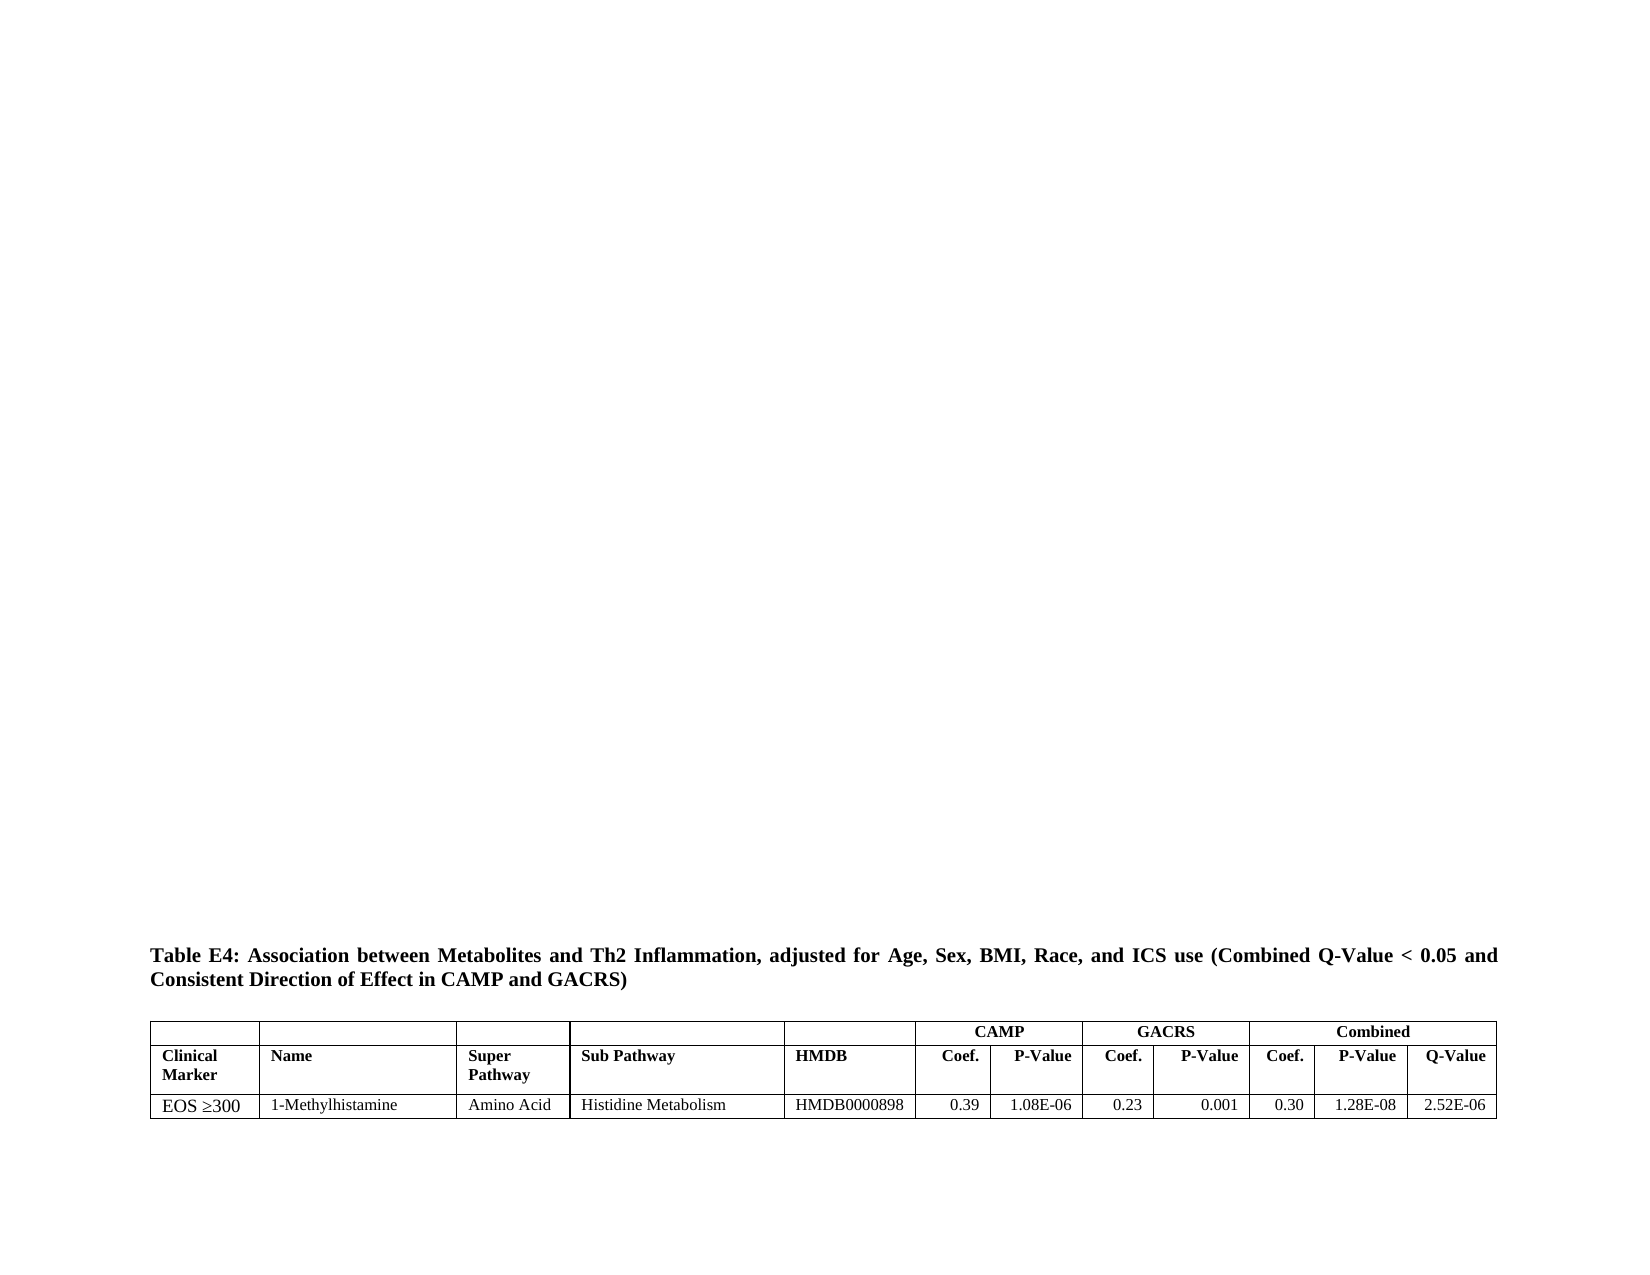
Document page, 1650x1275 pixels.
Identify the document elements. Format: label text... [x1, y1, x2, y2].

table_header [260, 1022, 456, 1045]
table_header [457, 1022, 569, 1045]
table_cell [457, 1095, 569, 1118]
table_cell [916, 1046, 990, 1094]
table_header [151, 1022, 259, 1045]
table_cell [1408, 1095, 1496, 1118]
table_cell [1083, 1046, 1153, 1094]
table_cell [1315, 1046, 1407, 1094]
text Table E4: Association between Metabolites and Th2 Inflammation, adjusted for Age, Sex, BMI, Race, and ICS use (Combined Q-Value < 0.05 and Consistent Direction of Effect in CAMP and GACRS) [150, 943, 1500, 991]
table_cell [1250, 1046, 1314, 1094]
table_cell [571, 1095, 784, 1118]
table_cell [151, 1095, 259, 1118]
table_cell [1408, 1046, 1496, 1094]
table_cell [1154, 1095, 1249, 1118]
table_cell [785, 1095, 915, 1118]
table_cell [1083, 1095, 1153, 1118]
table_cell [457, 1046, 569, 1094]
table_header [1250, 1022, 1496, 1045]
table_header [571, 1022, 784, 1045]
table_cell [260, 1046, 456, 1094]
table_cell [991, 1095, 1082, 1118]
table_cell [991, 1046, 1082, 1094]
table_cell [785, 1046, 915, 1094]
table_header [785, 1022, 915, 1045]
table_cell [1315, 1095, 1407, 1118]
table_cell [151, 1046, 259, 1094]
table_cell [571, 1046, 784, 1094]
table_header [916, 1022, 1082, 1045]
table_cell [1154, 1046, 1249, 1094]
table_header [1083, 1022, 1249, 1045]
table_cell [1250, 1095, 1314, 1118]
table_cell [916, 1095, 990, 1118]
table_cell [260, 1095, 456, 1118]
